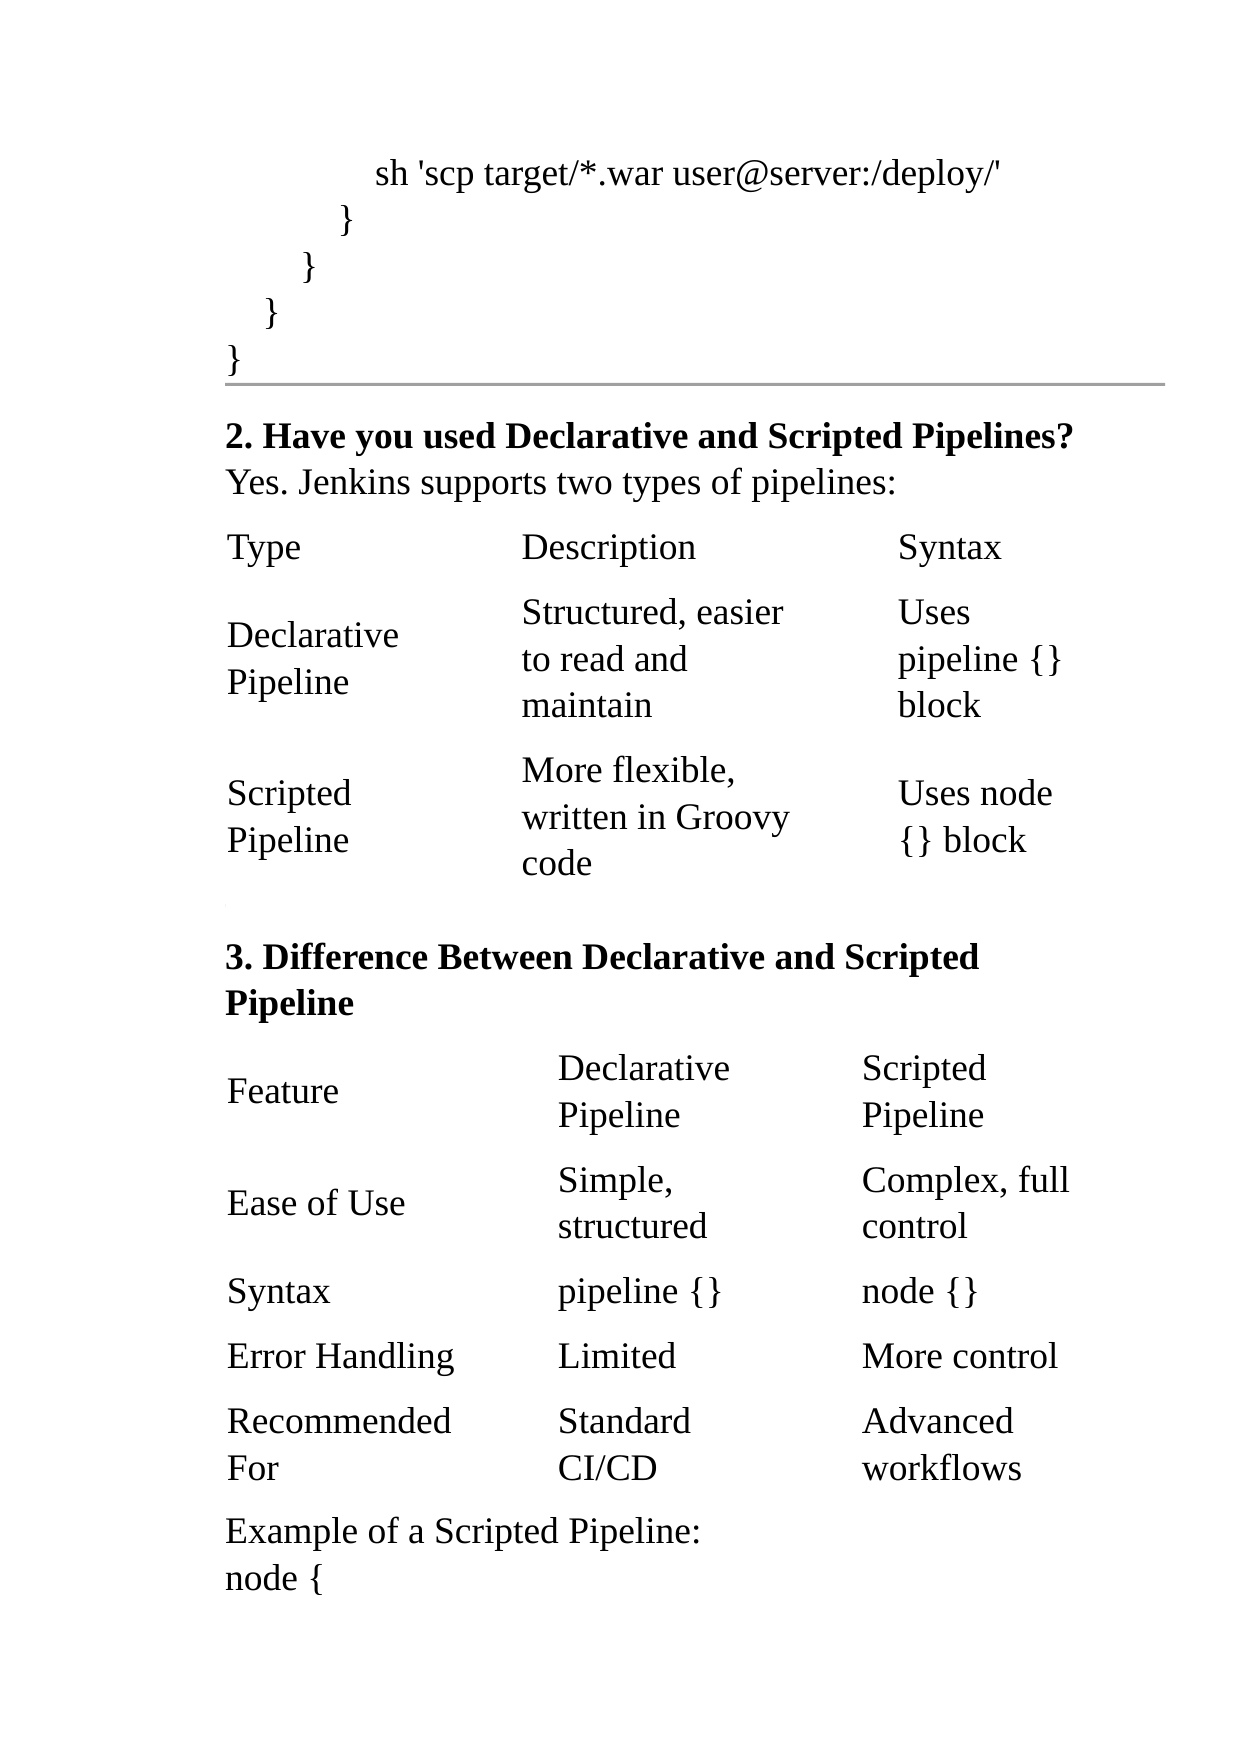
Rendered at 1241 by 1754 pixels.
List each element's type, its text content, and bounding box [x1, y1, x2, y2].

table_cell Uses pipeline {} block [821, 588, 1090, 746]
table_header Feature [150, 1044, 481, 1156]
list sh 'scp target/*.war user@server:/deploy/' [225, 150, 1090, 193]
list } [225, 197, 1090, 240]
table_cell node {} [785, 1267, 1090, 1332]
list 3. Difference Between Declarative and Scripted Pipeline [225, 934, 1090, 1024]
table_cell Uses node {} block [821, 746, 1090, 904]
table_cell Error Handling [150, 1332, 481, 1397]
table_cell Syntax [150, 1267, 481, 1332]
table_header Declarative Pipeline [481, 1044, 785, 1156]
list } [225, 243, 1090, 286]
table_cell pipeline {} [481, 1267, 785, 1332]
table_cell Recommended For [150, 1397, 481, 1509]
table_header Type [150, 523, 445, 588]
table_cell Structured, easier to read and maintain [445, 588, 821, 746]
table_cell More flexible, written in Groovy code [445, 746, 821, 904]
table_cell Scripted Pipeline [150, 746, 445, 904]
list Yes. Jenkins supports two types of pipelines: [225, 459, 1090, 503]
list } [225, 336, 1090, 379]
table_header Description [445, 523, 821, 588]
table_cell Ease of Use [150, 1156, 481, 1267]
table_cell Advanced workflows [785, 1397, 1090, 1509]
table_header Syntax [821, 523, 1090, 588]
table_cell Declarative Pipeline [150, 588, 445, 746]
list } [225, 290, 1090, 333]
table_header Scripted Pipeline [785, 1044, 1090, 1156]
list 2. Have you used Declarative and Scripted Pipelines? [225, 413, 1090, 456]
list Example of a Scripted Pipeline: [225, 1509, 1090, 1552]
table_cell Simple, structured [481, 1156, 785, 1267]
list node { [225, 1555, 1090, 1598]
table_cell Limited [481, 1332, 785, 1397]
table_cell Standard CI/CD [481, 1397, 785, 1509]
table_cell Complex, full control [785, 1156, 1090, 1267]
table_cell More control [785, 1332, 1090, 1397]
